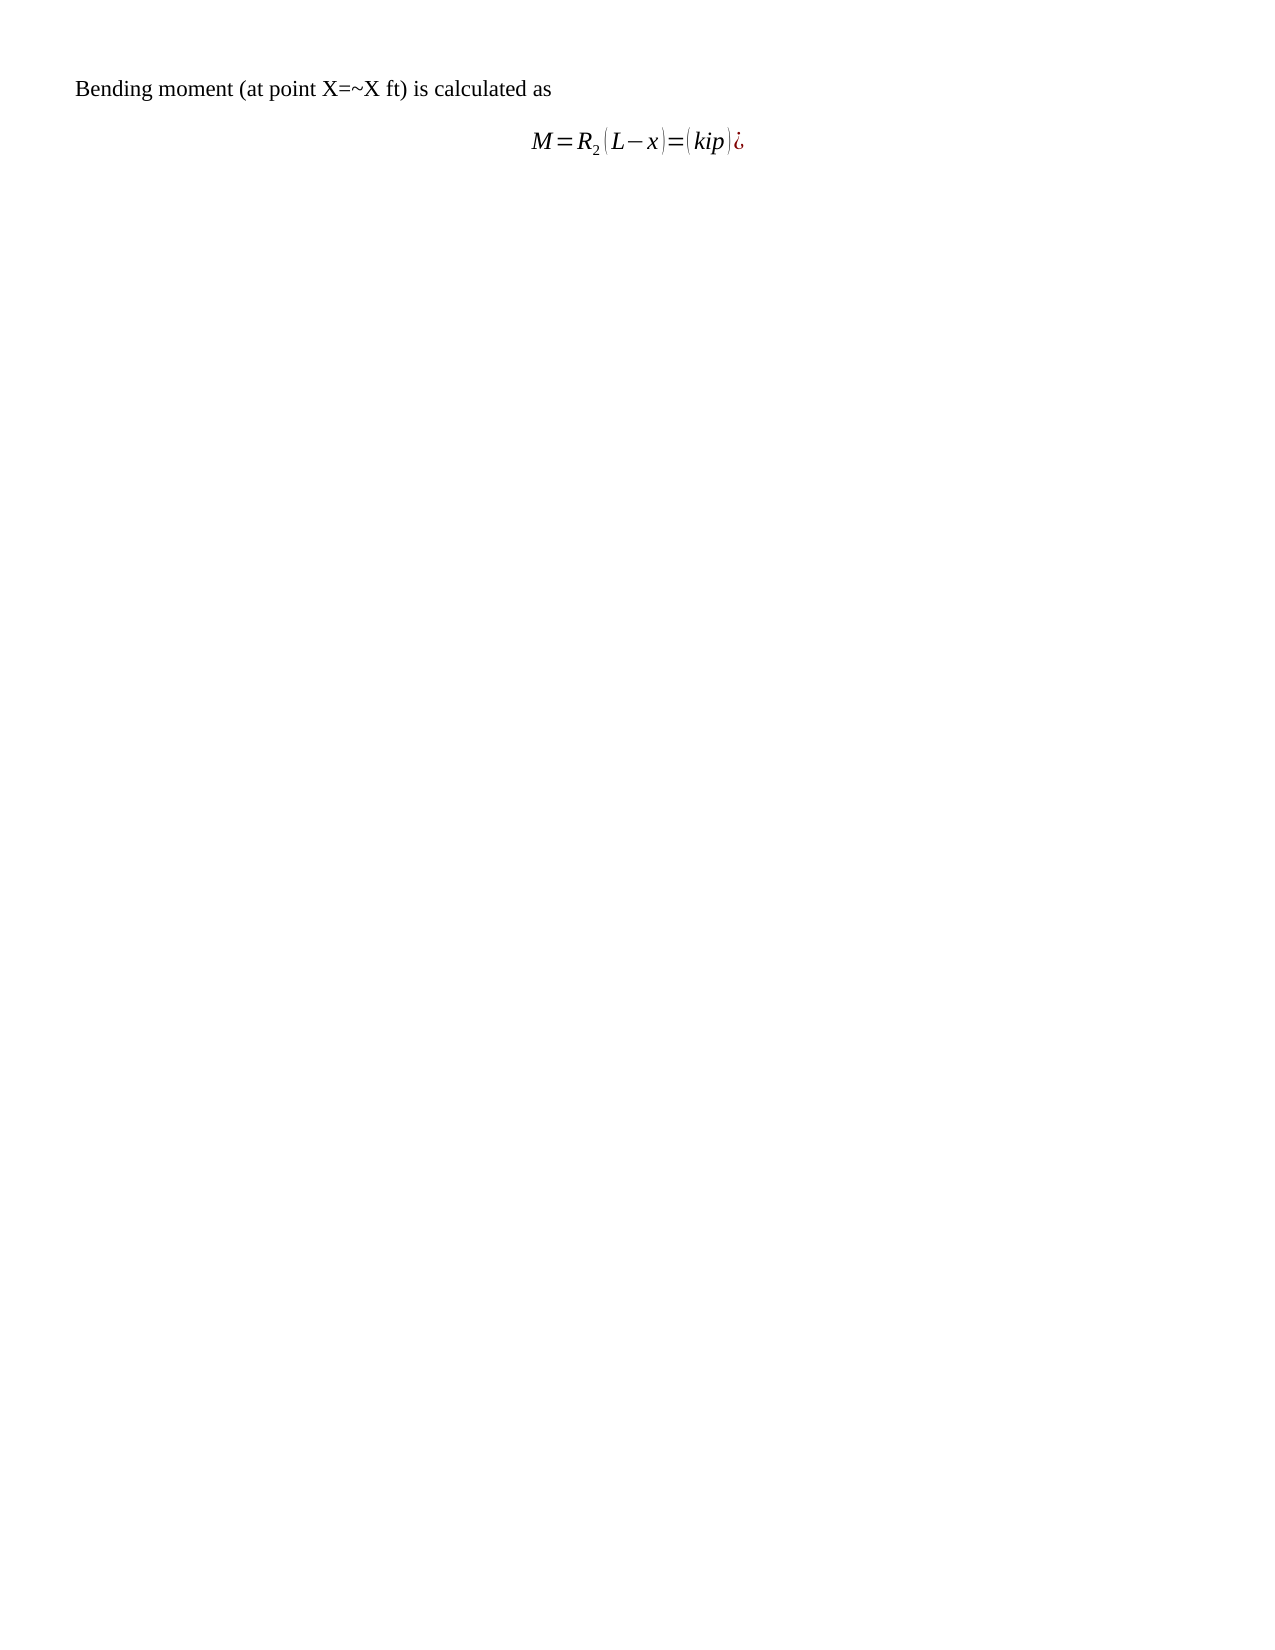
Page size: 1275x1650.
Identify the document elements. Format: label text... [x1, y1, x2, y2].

text Bending moment (at point X=~X ft) is calculated as [75, 75, 1200, 101]
